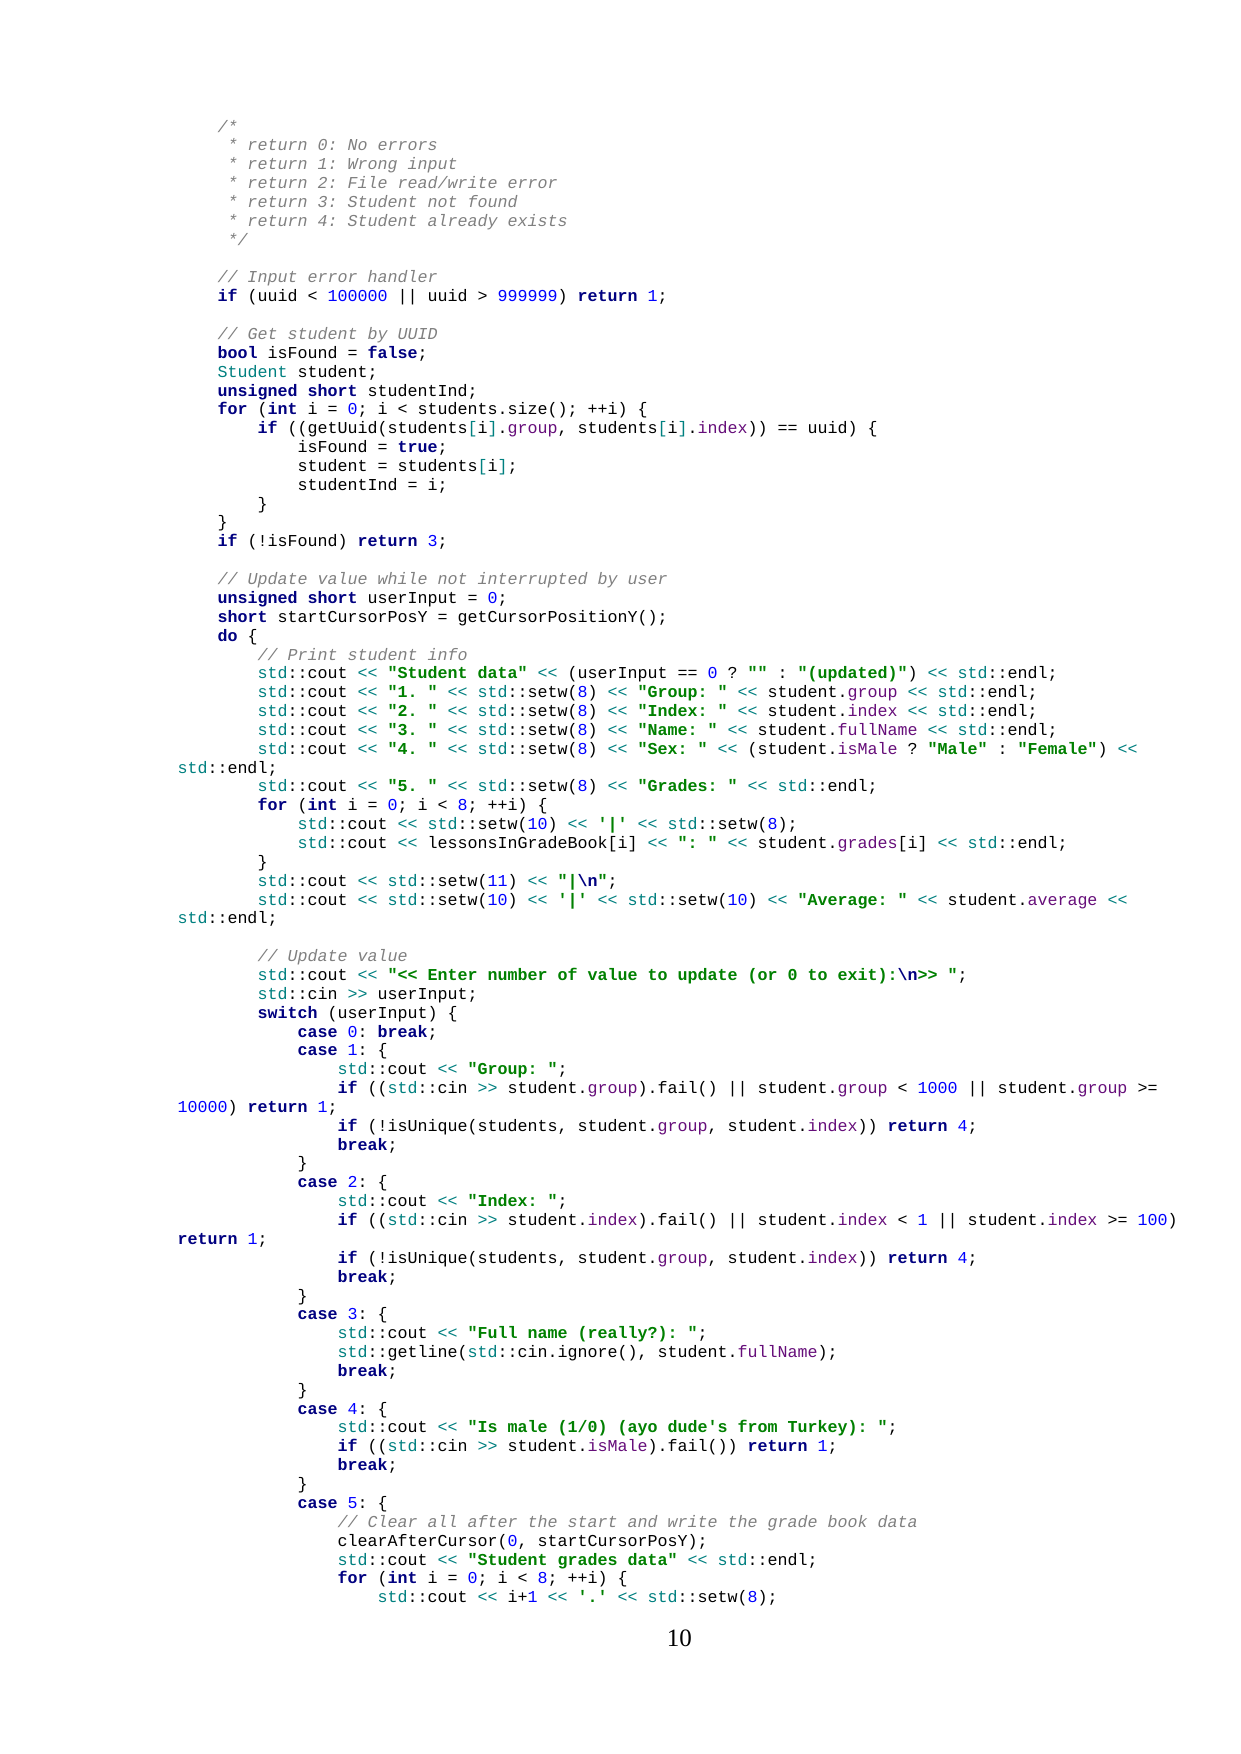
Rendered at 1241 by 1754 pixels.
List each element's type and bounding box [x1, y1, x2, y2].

text [177, 118, 1181, 1608]
